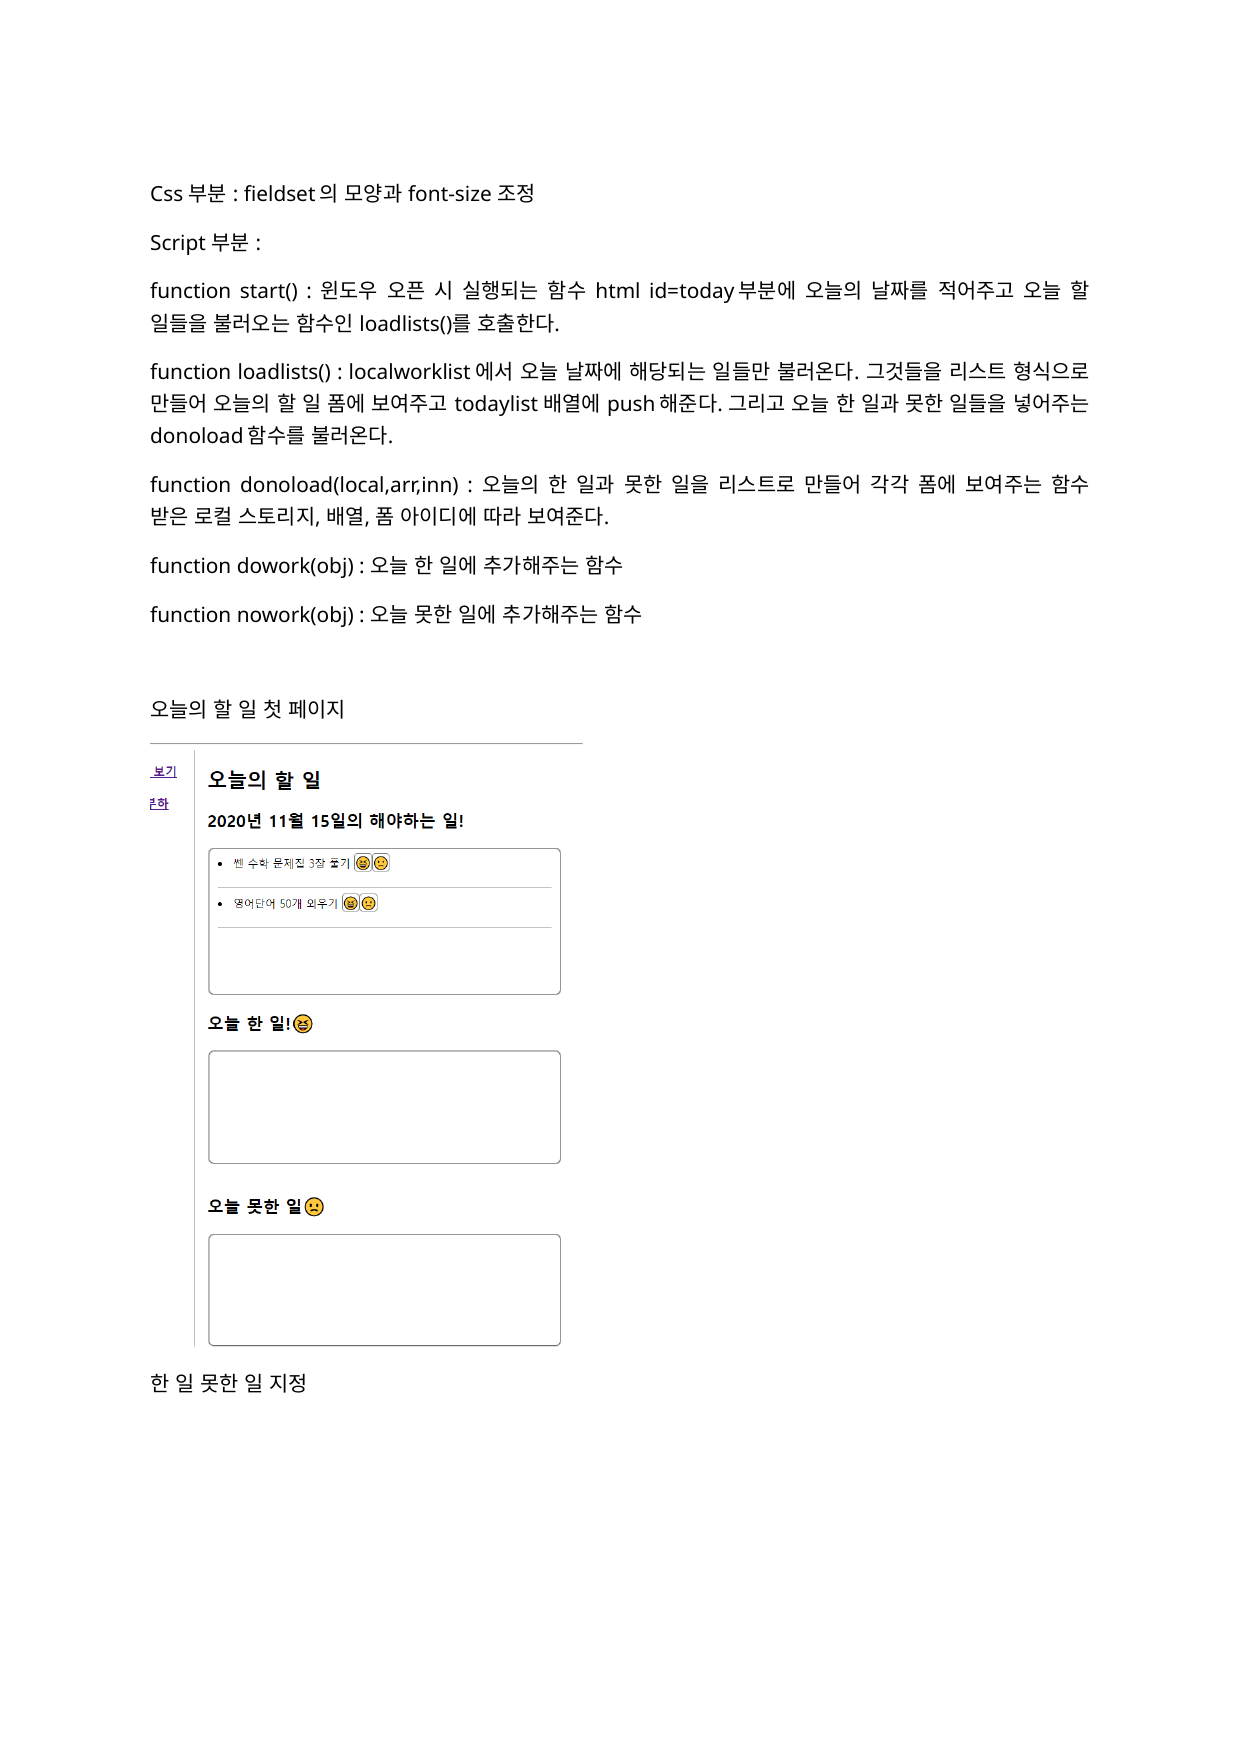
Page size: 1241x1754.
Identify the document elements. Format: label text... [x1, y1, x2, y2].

text function start() : 윈도우 오픈 시 실행되는 함수 html id=today부분에 오늘의 날짜를 적어주고 오늘 할 일들을 불러오는 함수인 loadlists()를 호출한다. [150, 275, 1090, 337]
text 오늘의 할 일 첫 페이지 [150, 693, 1090, 724]
text function nowork(obj) : 오늘 못한 일에 추가해주는 함수 [150, 598, 1090, 628]
text 한 일 못한 일 지정 [150, 1367, 1090, 1397]
text Css 부분 : fieldset의 모양과 font-size 조정 [150, 177, 1090, 207]
text function dowork(obj) : 오늘 한 일에 추가해주는 함수 [150, 549, 1090, 579]
text function donoload(local,arr,inn) : 오늘의 한 일과 못한 일을 리스트로 만들어 각각 폼에 보여주는 함수 받은 로컬 스토리지, 배열, 폼 아이디에 따라 보여준다. [150, 468, 1090, 531]
picture [150, 742, 583, 1349]
text Script 부분 : [150, 226, 1090, 256]
text function loadlists() : localworklist에서 오늘 날짜에 해당되는 일들만 불러온다. 그것들을 리스트 형식으로 만들어 오늘의 할 일 폼에 보여주고 todaylist 배열에 push해준다. 그리고 오늘 한 일과 못한 일들을 넣어주는 donoload함수를 불러온다. [150, 356, 1090, 450]
